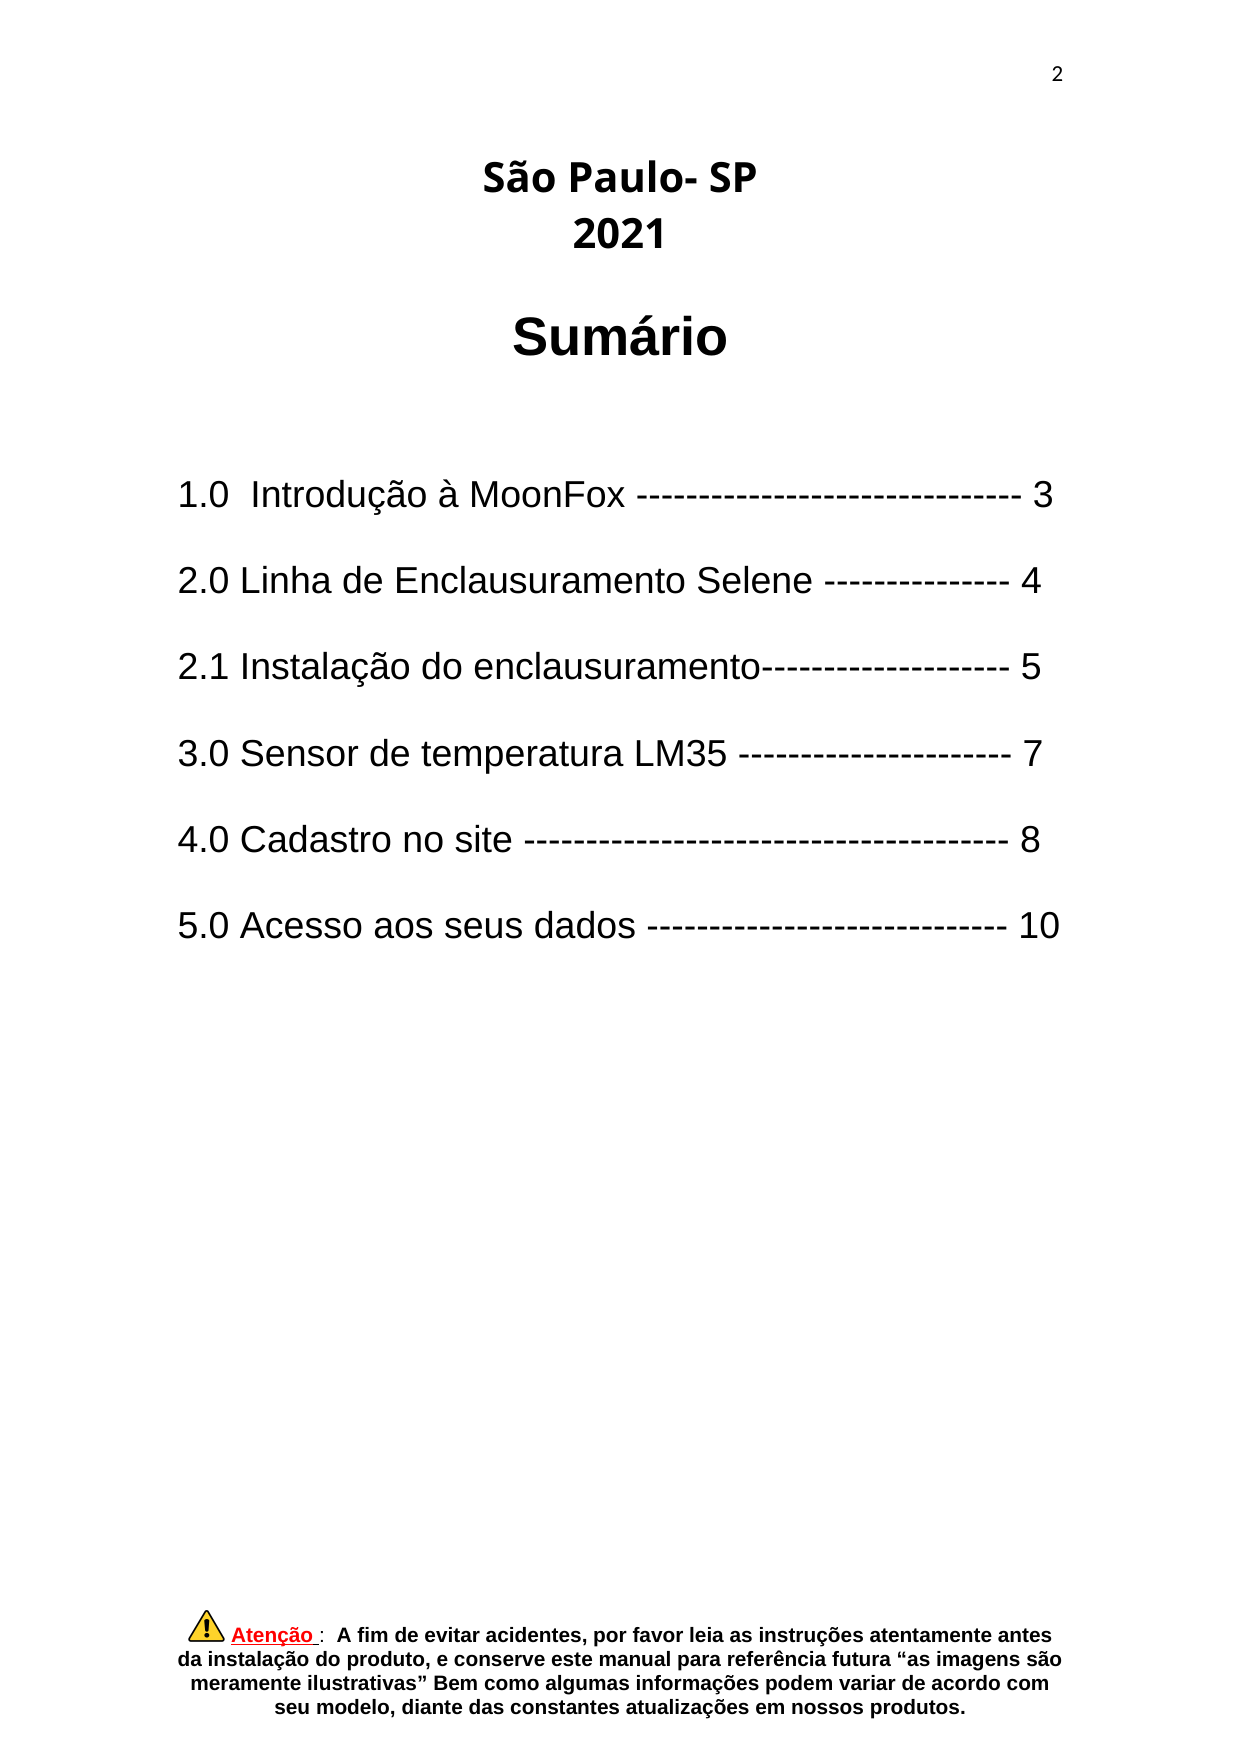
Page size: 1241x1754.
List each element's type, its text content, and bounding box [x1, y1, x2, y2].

text 3.0 Sensor de temperatura LM35 ---------------------- 7 [177, 731, 1063, 774]
text 2021 [177, 204, 1063, 261]
text 5.0 Acesso aos seus dados ----------------------------- 10 [177, 903, 1063, 946]
text 2.0 Linha de Enclausuramento Selene --------------- 4 [177, 558, 1063, 601]
text 4.0 Cadastro no site --------------------------------------- 8 [177, 817, 1063, 860]
picture [187, 1609, 226, 1643]
text 1.0 Introdução à MoonFox ------------------------------- 3 [177, 472, 1063, 515]
text São Paulo- SP [177, 148, 1063, 204]
text 2.1 Instalação do enclausuramento-------------------- 5 [177, 644, 1063, 688]
text Sumário [177, 304, 1063, 367]
